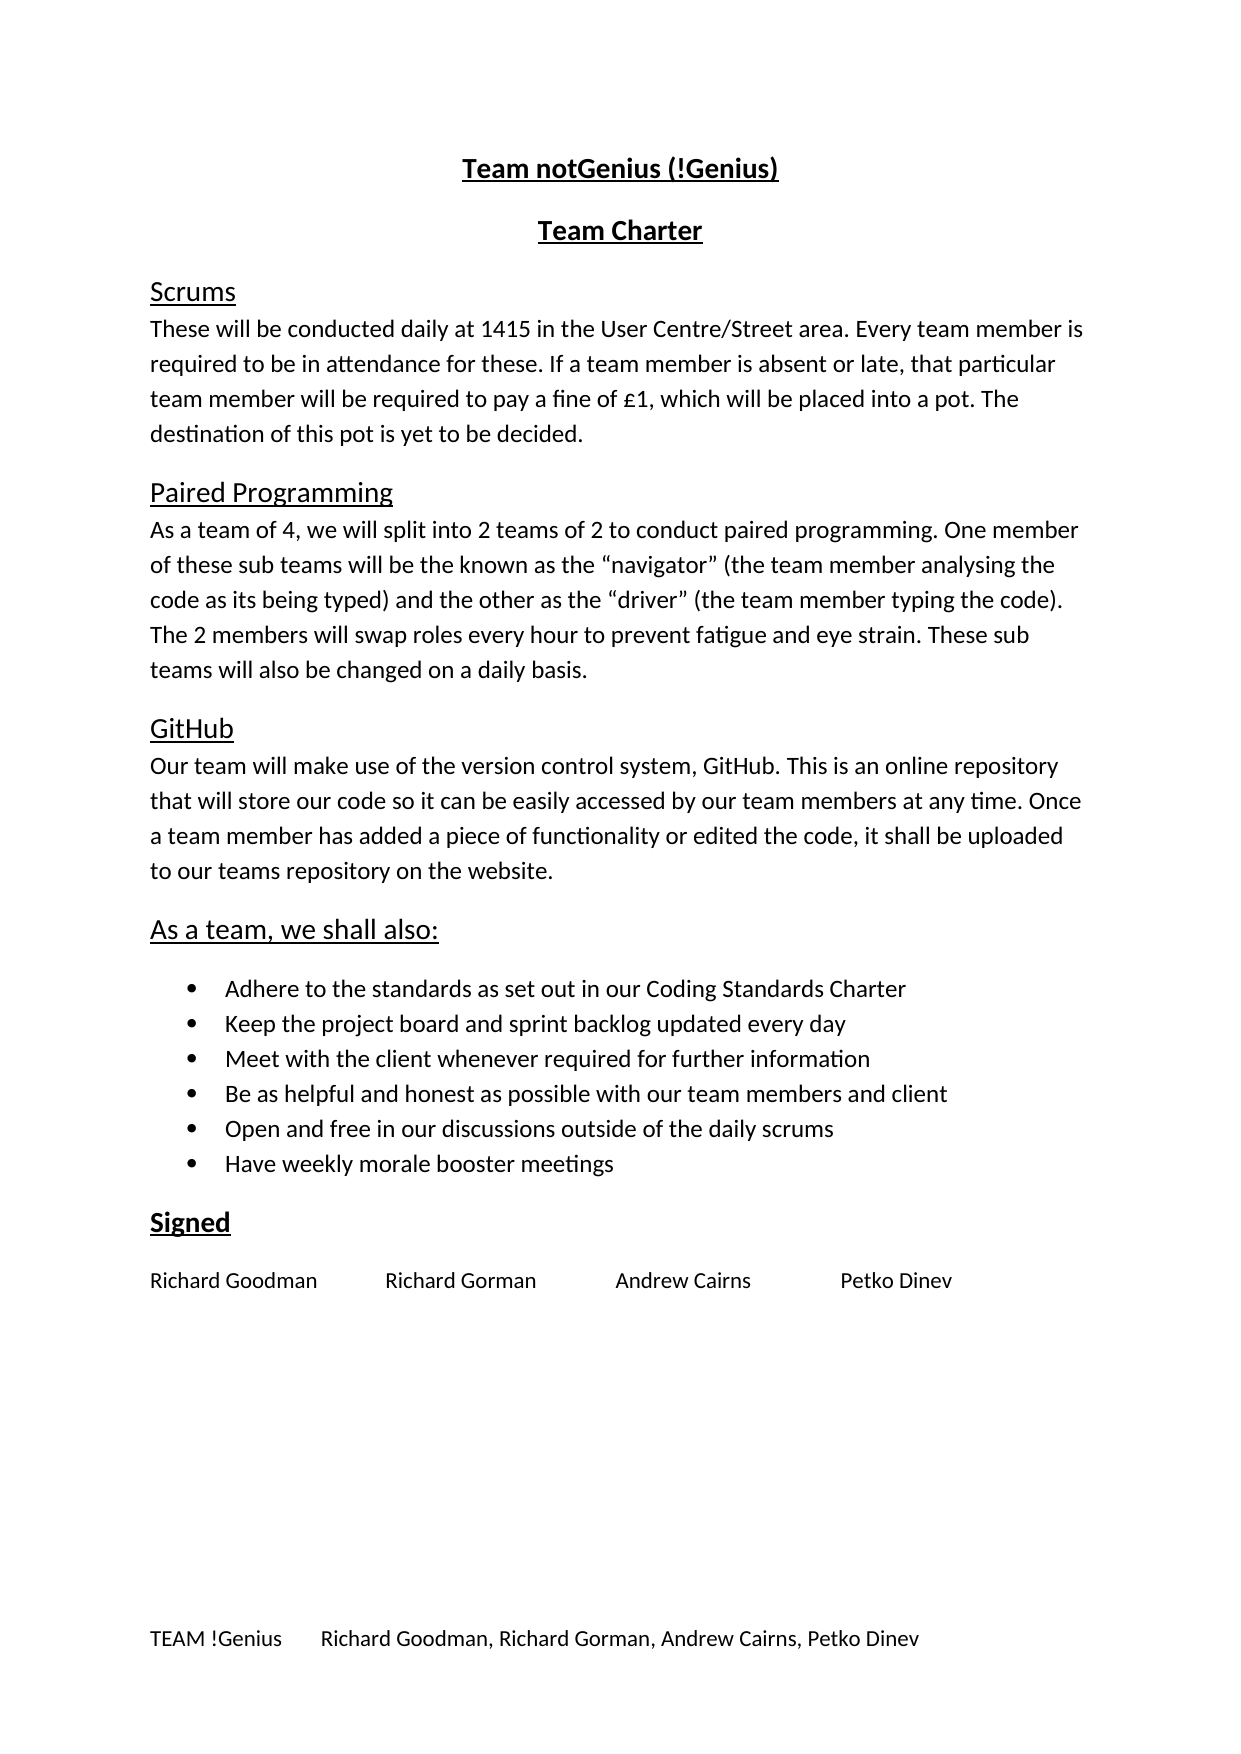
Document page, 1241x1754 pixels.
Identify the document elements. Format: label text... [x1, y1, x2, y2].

text Scrums These will be conducted daily at 1415 in the User Centre/Street area. Every team member is required to be in attendance for these. If a team member is absent or late, that particular team member will be required to pay a fine of £1, which will be placed into a pot. The destination of this pot is yet to be decided. [150, 273, 1090, 449]
text Team Charter [150, 212, 1090, 247]
list Keep the project board and sprint backlog updated every day [187, 1008, 1090, 1039]
list Open and free in our discussions outside of the daily scrums [187, 1113, 1090, 1144]
list Have weekly morale booster meetings [187, 1148, 1090, 1179]
text Richard Goodman Richard Gorman Andrew Cairns Petko Dinev [150, 1266, 1090, 1294]
text GitHub Our team will make use of the version control system, GitHub. This is an online repository that will store our code so it can be easily accessed by our team members at any time. Once a team member has added a piece of functionality or edited the code, it shall be uploaded to our teams repository on the website. [150, 710, 1090, 886]
list Be as helpful and honest as possible with our team members and client [187, 1078, 1090, 1109]
text Paired Programming As a team of 4, we will split into 2 teams of 2 to conduct paired programming. One member of these sub teams will be the known as the “navigator” (the team member analysing the code as its being typed) and the other as the “driver” (the team member typing the code). The 2 members will swap roles every hour to prevent fatigue and eye strain. These sub teams will also be changed on a daily basis. [150, 474, 1090, 685]
text As a team, we shall also: [150, 911, 1090, 947]
list Adhere to the standards as set out in our Coding Standards Charter [187, 973, 1090, 1004]
text Signed [150, 1204, 1090, 1239]
list Meet with the client whenever required for further information [187, 1043, 1090, 1074]
text Team notGenius (!Genius) [150, 150, 1090, 186]
